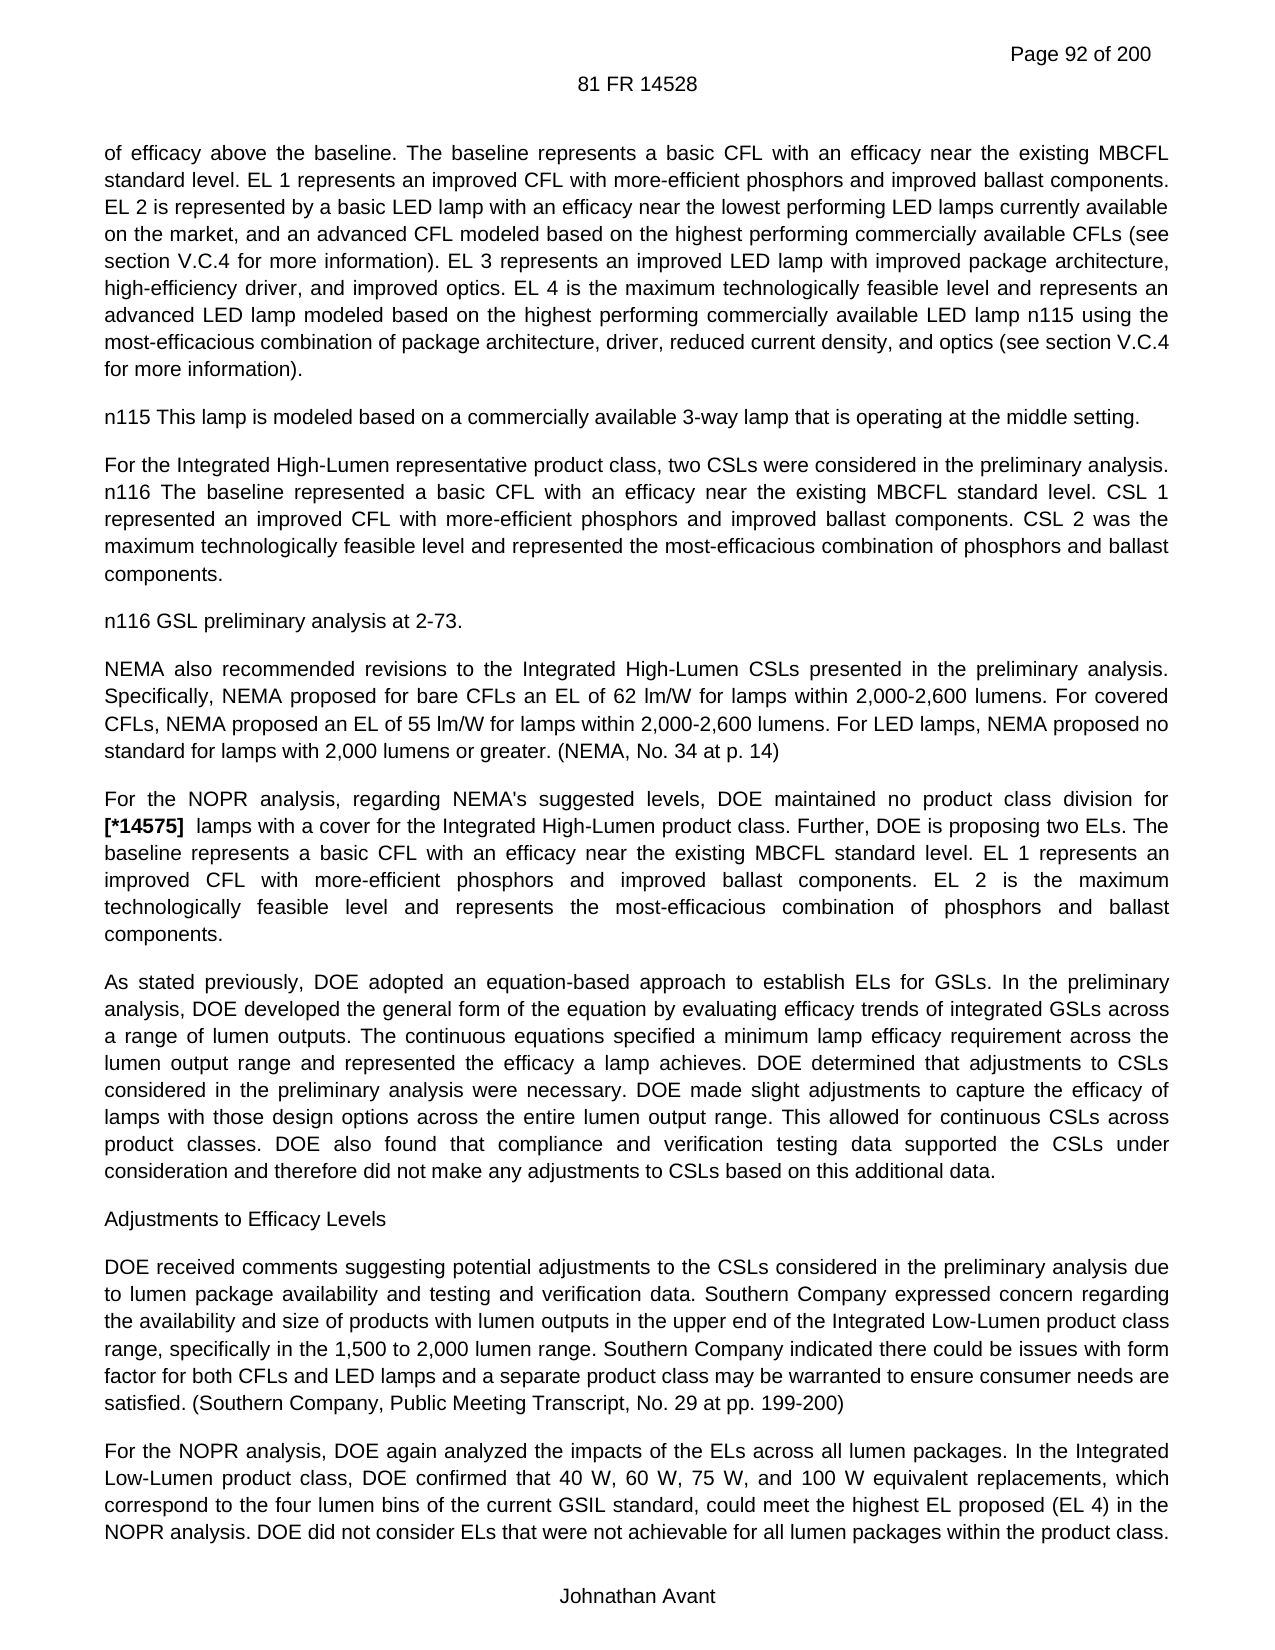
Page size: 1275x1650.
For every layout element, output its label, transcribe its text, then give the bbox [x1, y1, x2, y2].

text Adjustments to Efficacy Levels [104, 1204, 1171, 1231]
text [104, 137, 1171, 381]
text n116 GSL preliminary analysis at 2-73. [104, 606, 1171, 633]
text As stated previously, DOE adopted an equation-based approach to establish ELs for GSLs. In the preliminary analysis, DOE developed the general form of the equation by evaluating efficacy trends of integrated GSLs across a range of lumen outputs. The continuous equations specified a minimum lamp efficacy requirement across the lumen output range and represented the efficacy a lamp achieves. DOE determined that adjustments to CSLs considered in the preliminary analysis were necessary. DOE made slight adjustments to capture the efficacy of lamps with those design options across the entire lumen output range. This allowed for continuous CSLs across product classes. DOE also found that compliance and verification testing data supported the CSLs under consideration and therefore did not make any adjustments to CSLs based on this additional data. [104, 967, 1171, 1183]
text For the Integrated High-Lumen representative product class, two CSLs were considered in the preliminary analysis. n116 The baseline represented a basic CFL with an efficacy near the existing MBCFL standard level. CSL 1 represented an improved CFL with more-efficient phosphors and improved ballast components. CSL 2 was the maximum technologically feasible level and represented the most-efficacious combination of phosphors and ballast components. [104, 450, 1171, 585]
text For the NOPR analysis, regarding NEMA's suggested levels, DOE maintained no product class division for [*14575] lamps with a cover for the Integrated High-Lumen product class. Further, DOE is proposing two ELs. The baseline represents a basic CFL with an efficacy near the existing MBCFL standard level. EL 1 represents an improved CFL with more-efficient phosphors and improved ballast components. EL 2 is the maximum technologically feasible level and represents the most-efficacious combination of phosphors and ballast components. [104, 783, 1171, 946]
text n115 This lamp is modeled based on a commercially available 3-way lamp that is operating at the middle setting. [104, 402, 1171, 429]
text NEMA also recommended revisions to the Integrated High-Lumen CSLs presented in the preliminary analysis. Specifically, NEMA proposed for bare CFLs an EL of 62 lm/W for lamps within 2,000-2,600 lumens. For covered CFLs, NEMA proposed an EL of 55 lm/W for lamps within 2,000-2,600 lumens. For LED lamps, NEMA proposed no standard for lamps with 2,000 lumens or greater. (NEMA, No. 34 at p. 14) [104, 654, 1171, 762]
text DOE received comments suggesting potential adjustments to the CSLs considered in the preliminary analysis due to lumen package availability and testing and verification data. Southern Company expressed concern regarding the availability and size of products with lumen outputs in the upper end of the Integrated Low-Lumen product class range, specifically in the 1,500 to 2,000 lumen range. Southern Company indicated there could be issues with form factor for both CFLs and LED lamps and a separate product class may be warranted to ensure consumer needs are satisfied. (Southern Company, Public Meeting Transcript, No. 29 at pp. 199-200) [104, 1252, 1171, 1414]
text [104, 1435, 1171, 1544]
